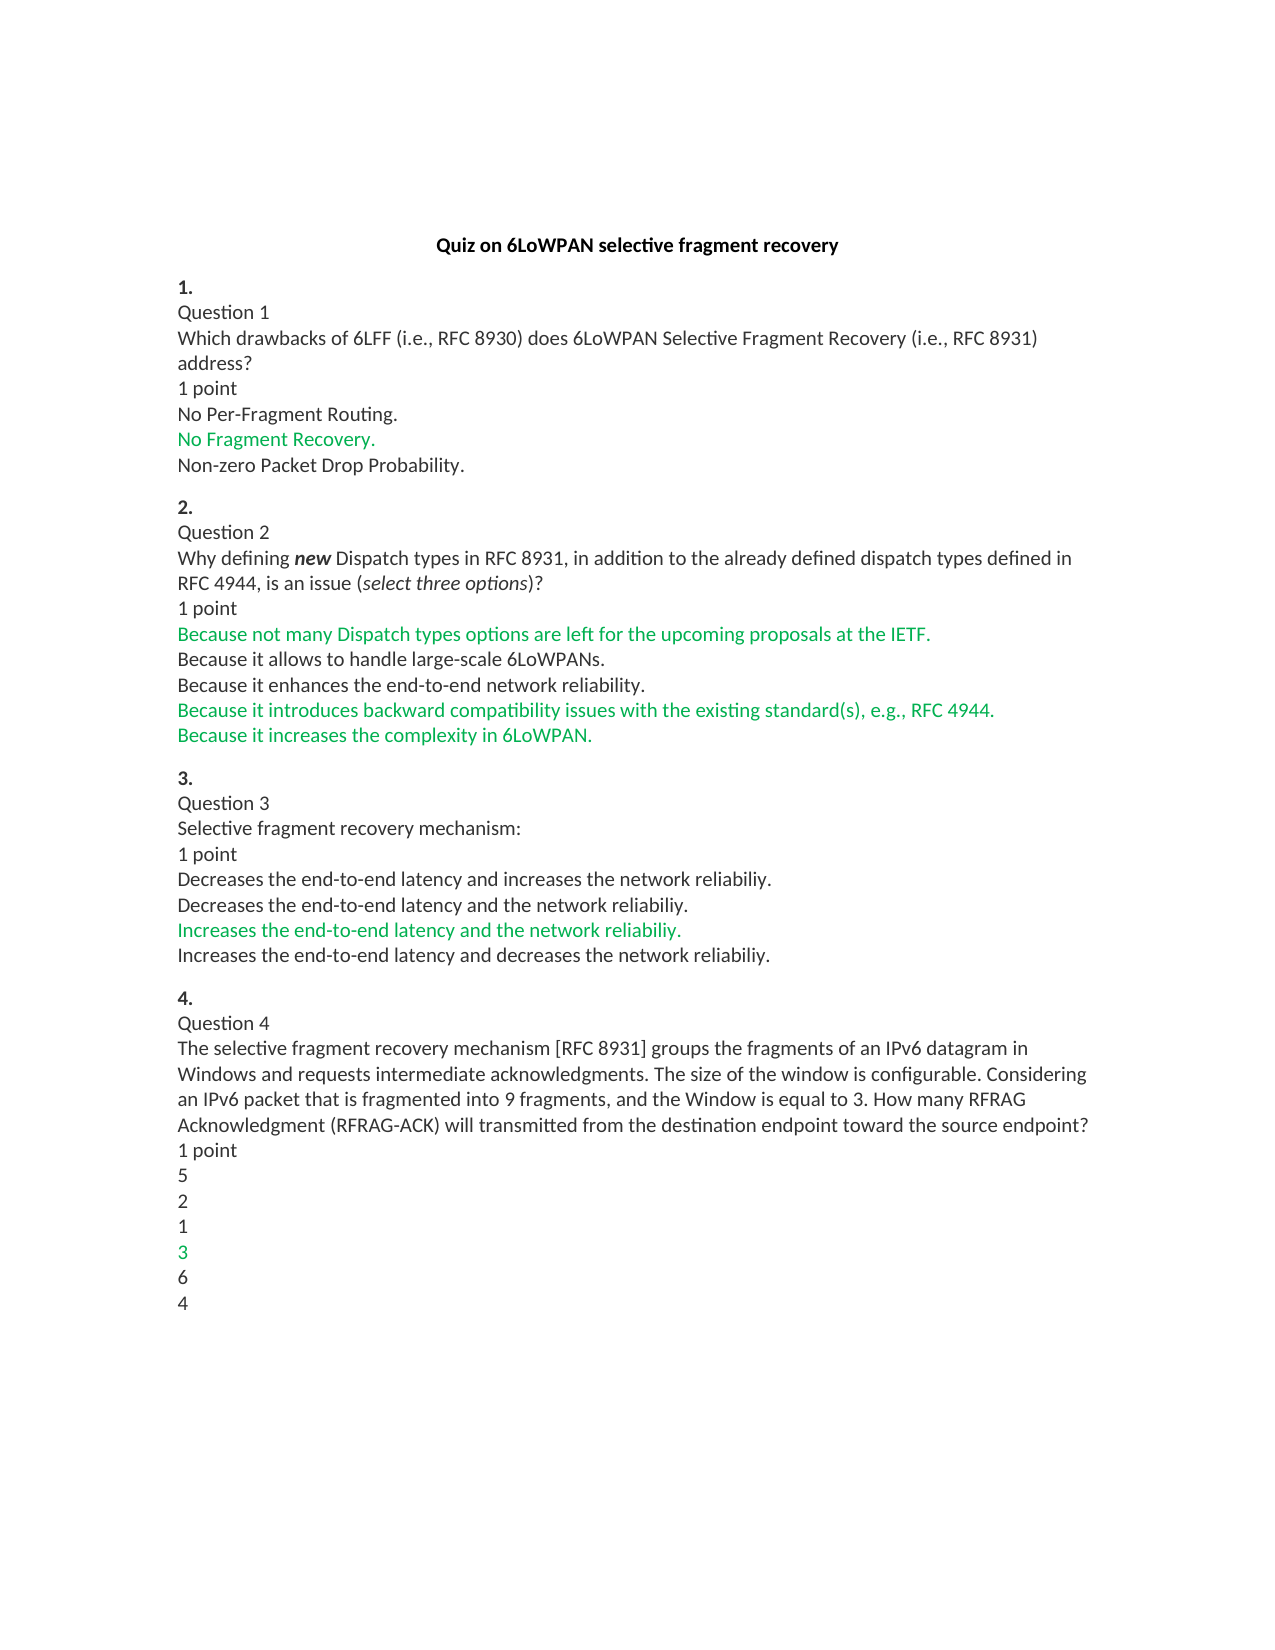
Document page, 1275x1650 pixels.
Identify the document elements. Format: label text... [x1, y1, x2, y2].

text Quiz on 6LoWPAN selective fragment recovery [177, 232, 1098, 257]
text 5 [177, 1163, 1098, 1188]
text 2 [177, 1188, 1098, 1213]
text 3. [177, 765, 1098, 790]
text 1. [177, 274, 1098, 299]
text Selective fragment recovery mechanism: [177, 816, 1098, 841]
text 6 [177, 1264, 1098, 1290]
text 1 [177, 1213, 1098, 1239]
text Decreases the end-to-end latency and the network reliabiliy. [177, 892, 1098, 917]
text 3 [177, 1239, 1098, 1264]
text Because it increases the complexity in 6LoWPAN. [177, 723, 1098, 748]
text Because not many Dispatch types options are left for the upcoming proposals at the IETF. [177, 621, 1098, 646]
text 1 point [177, 376, 1098, 401]
text No Fragment Recovery. [177, 426, 1098, 452]
text Increases the end-to-end latency and decreases the network reliabiliy. [177, 943, 1098, 968]
text Question 2 [177, 519, 1098, 545]
text 1 point [177, 841, 1098, 866]
text Because it introduces backward compatibility issues with the existing standard(s), e.g., RFC 4944. [177, 697, 1098, 723]
text Question 1 [177, 299, 1098, 325]
text 4. [177, 985, 1098, 1010]
text Because it allows to handle large-scale 6LoWPANs. [177, 646, 1098, 672]
text The selective fragment recovery mechanism [RFC 8931] groups the fragments of an IPv6 datagram in Windows and requests intermediate acknowledgments. The size of the window is configurable. Considering an IPv6 packet that is fragmented into 9 fragments, and the Window is equal to 3. How many RFRAG Acknowledgment (RFRAG-ACK) will transmitted from the destination endpoint toward the source endpoint? [177, 1036, 1098, 1137]
text Non-zero Packet Drop Probability. [177, 452, 1098, 477]
text Increases the end-to-end latency and the network reliabiliy. [177, 917, 1098, 943]
text Question 3 [177, 790, 1098, 816]
text 1 point [177, 596, 1098, 621]
text Decreases the end-to-end latency and increases the network reliabiliy. [177, 866, 1098, 892]
text 1 point [177, 1137, 1098, 1163]
text Which drawbacks of 6LFF (i.e., RFC 8930) does 6LoWPAN Selective Fragment Recovery (i.e., RFC 8931) address? [177, 325, 1098, 376]
text No Per-Fragment Routing. [177, 401, 1098, 426]
text 4 [177, 1290, 1098, 1315]
text 2. [177, 494, 1098, 519]
text Because it enhances the end-to-end network reliability. [177, 672, 1098, 697]
text Why defining new Dispatch types in RFC 8931, in addition to the already defined dispatch types defined in RFC 4944, is an issue (select three options)? [177, 545, 1098, 596]
text Question 4 [177, 1010, 1098, 1036]
